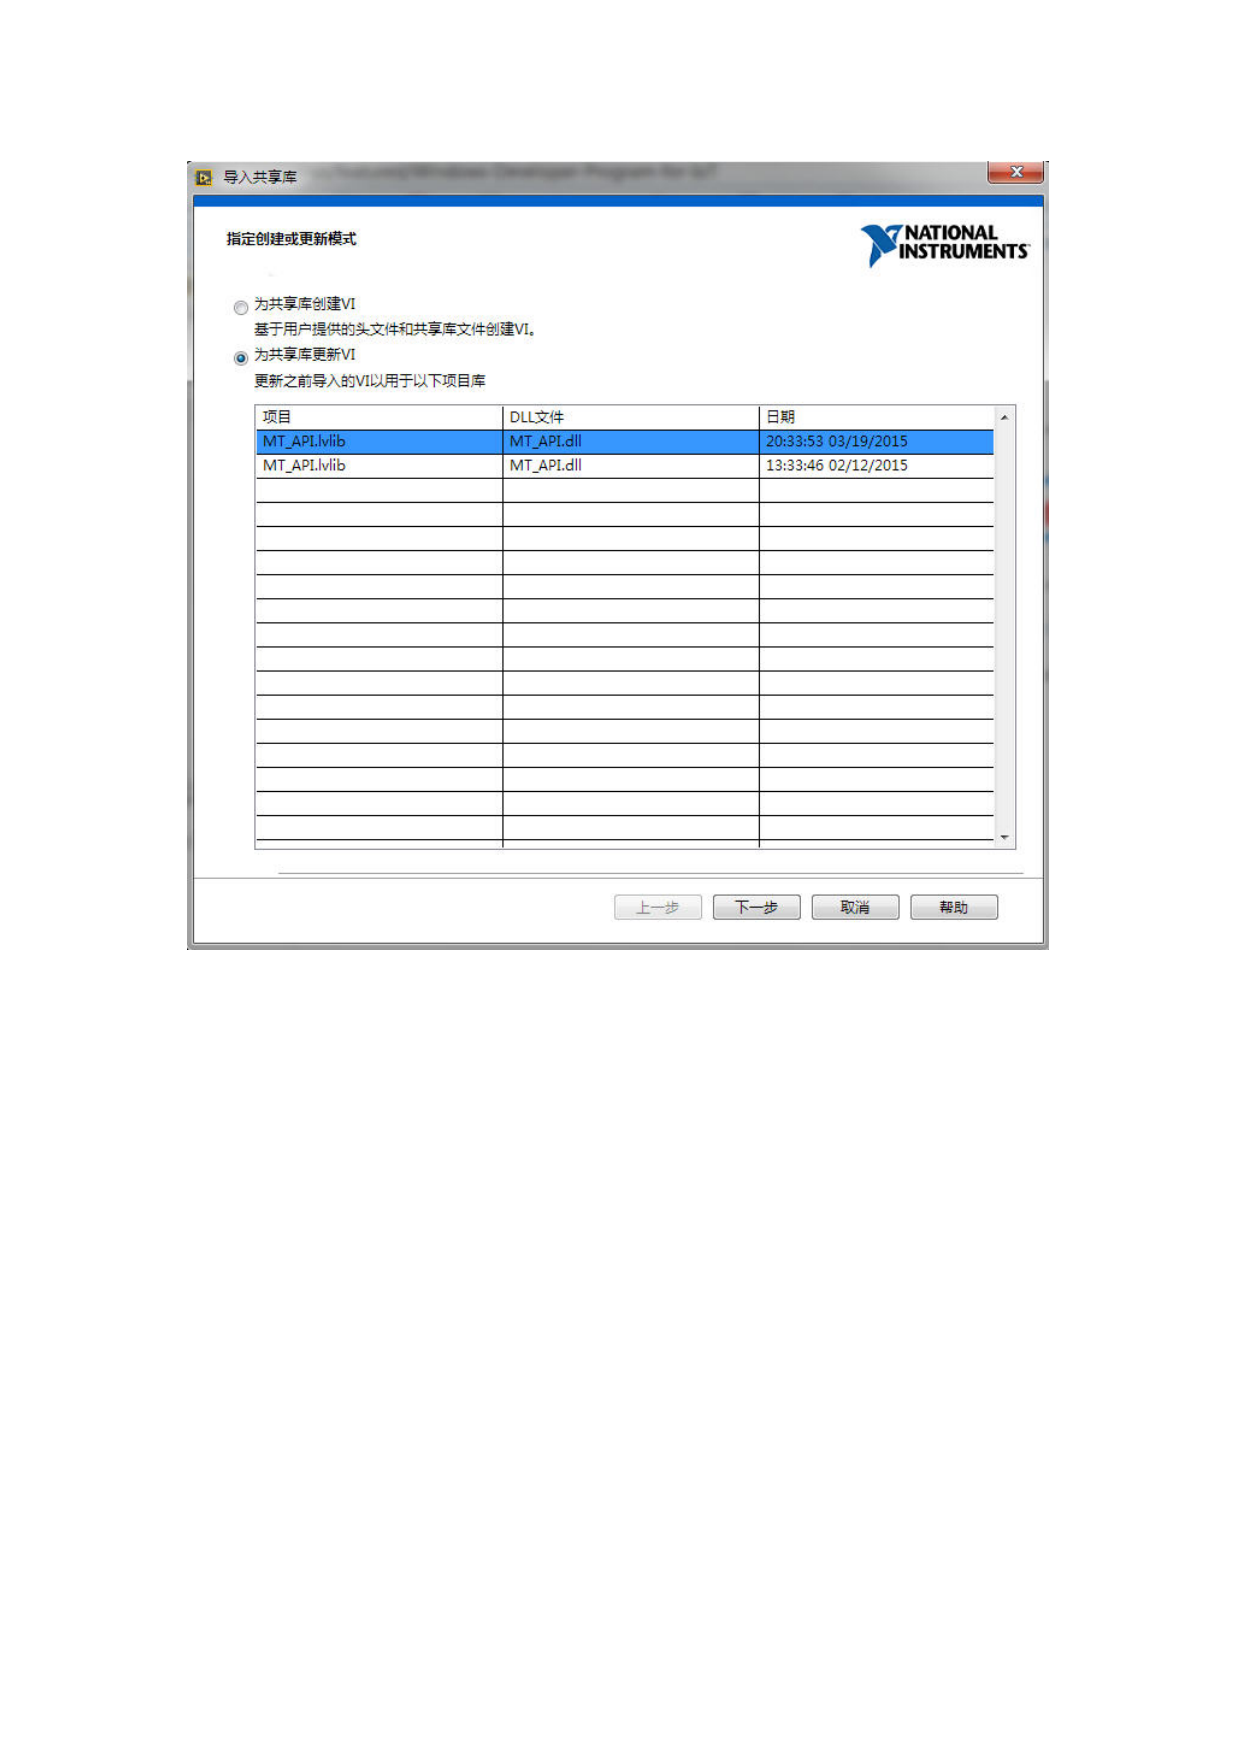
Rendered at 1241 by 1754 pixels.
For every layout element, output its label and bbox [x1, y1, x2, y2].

picture [187, 161, 1049, 950]
